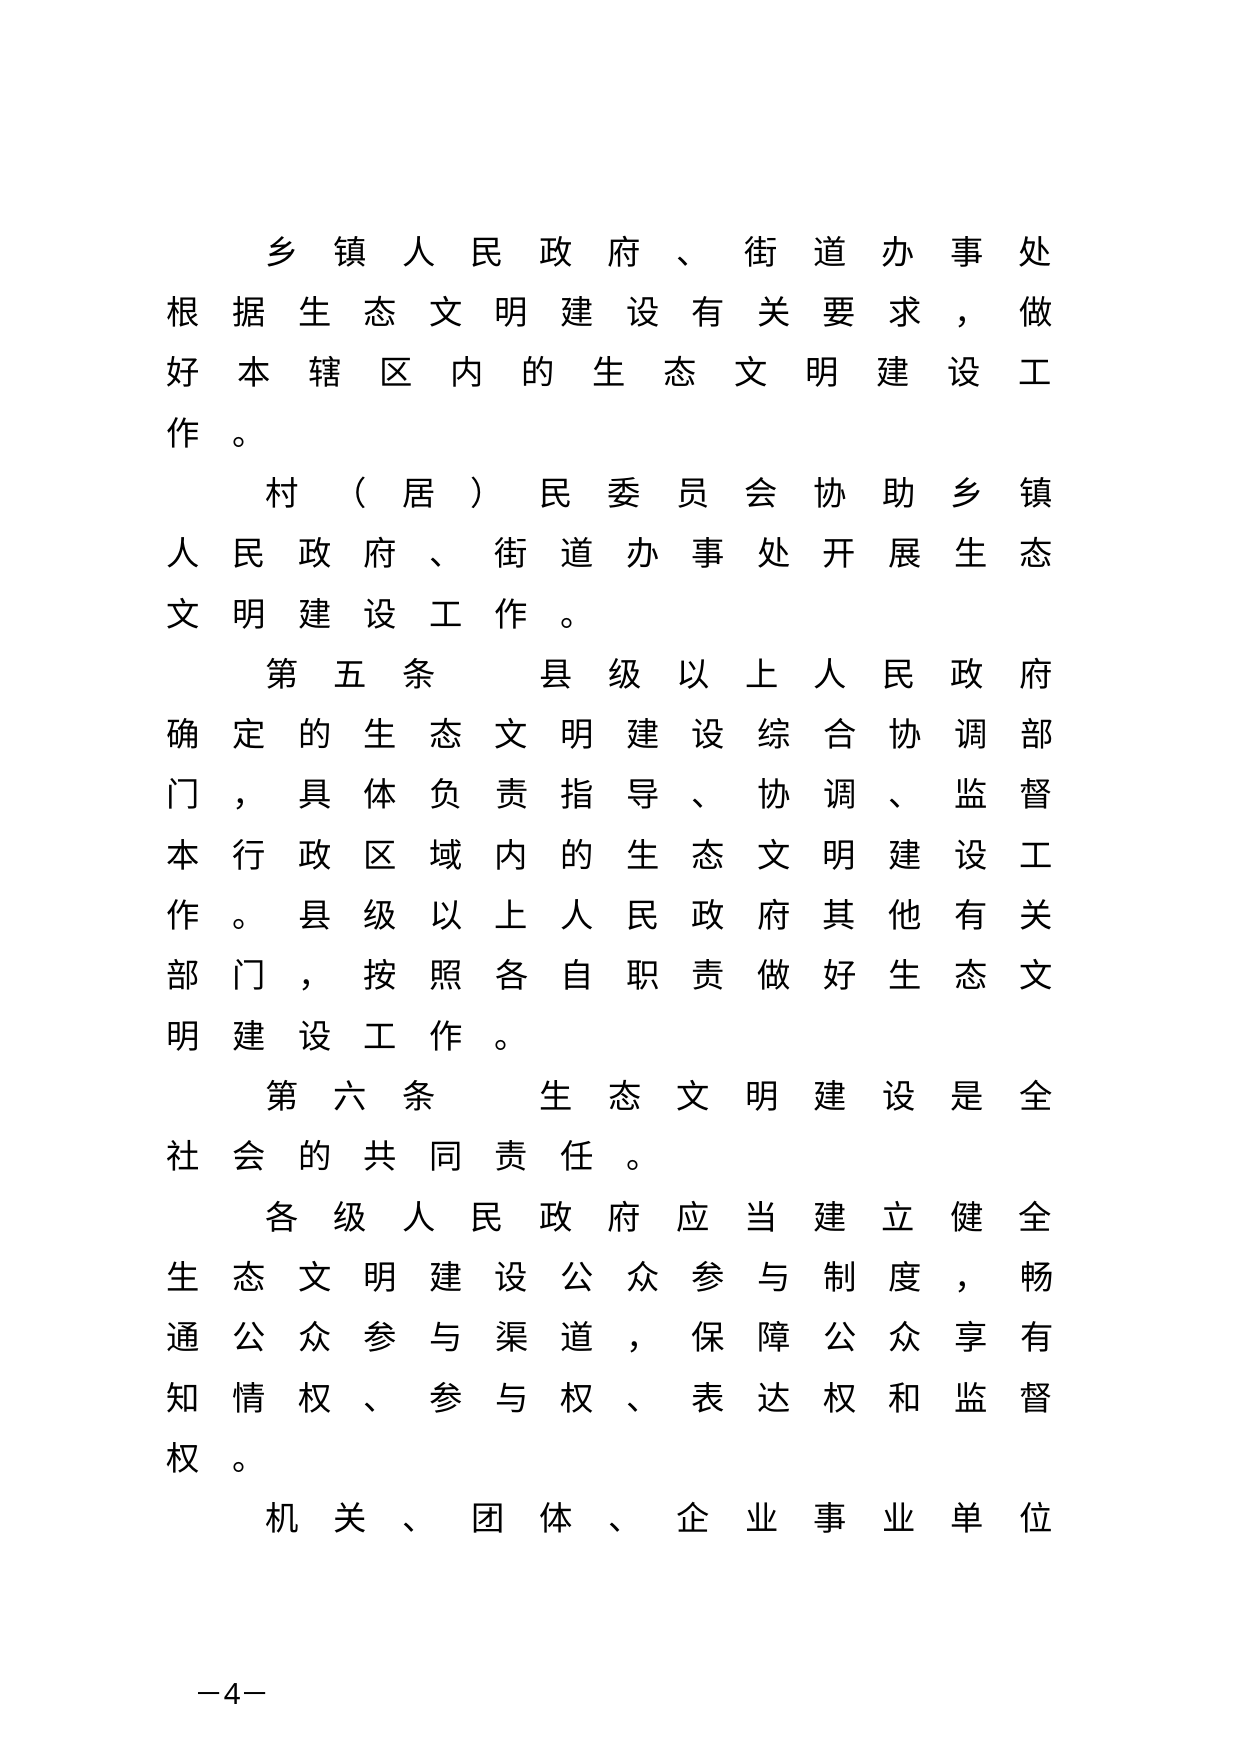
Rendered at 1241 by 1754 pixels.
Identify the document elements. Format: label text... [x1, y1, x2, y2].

text 乡镇人民政府、街道办事处根据生态文明建设有关要求，做好本辖区内的生态文明建设工作。 [167, 219, 1085, 461]
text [167, 1486, 1085, 1546]
text 第五条 县级以上人民政府确定的生态文明建设综合协调部门，具体负责指导、协调、监督本行政区域内的生态文明建设工作。县级以上人民政府其他有关部门，按照各自职责做好生态文明建设工作。 [167, 642, 1085, 1064]
text 村（居）民委员会协助乡镇人民政府、街道办事处开展生态文明建设工作。 [167, 461, 1085, 642]
text 各级人民政府应当建立健全生态文明建设公众参与制度，畅通公众参与渠道，保障公众享有知情权、参与权、表达权和监督权。 [167, 1184, 1085, 1486]
text 第六条 生态文明建设是全社会的共同责任。 [167, 1064, 1085, 1184]
